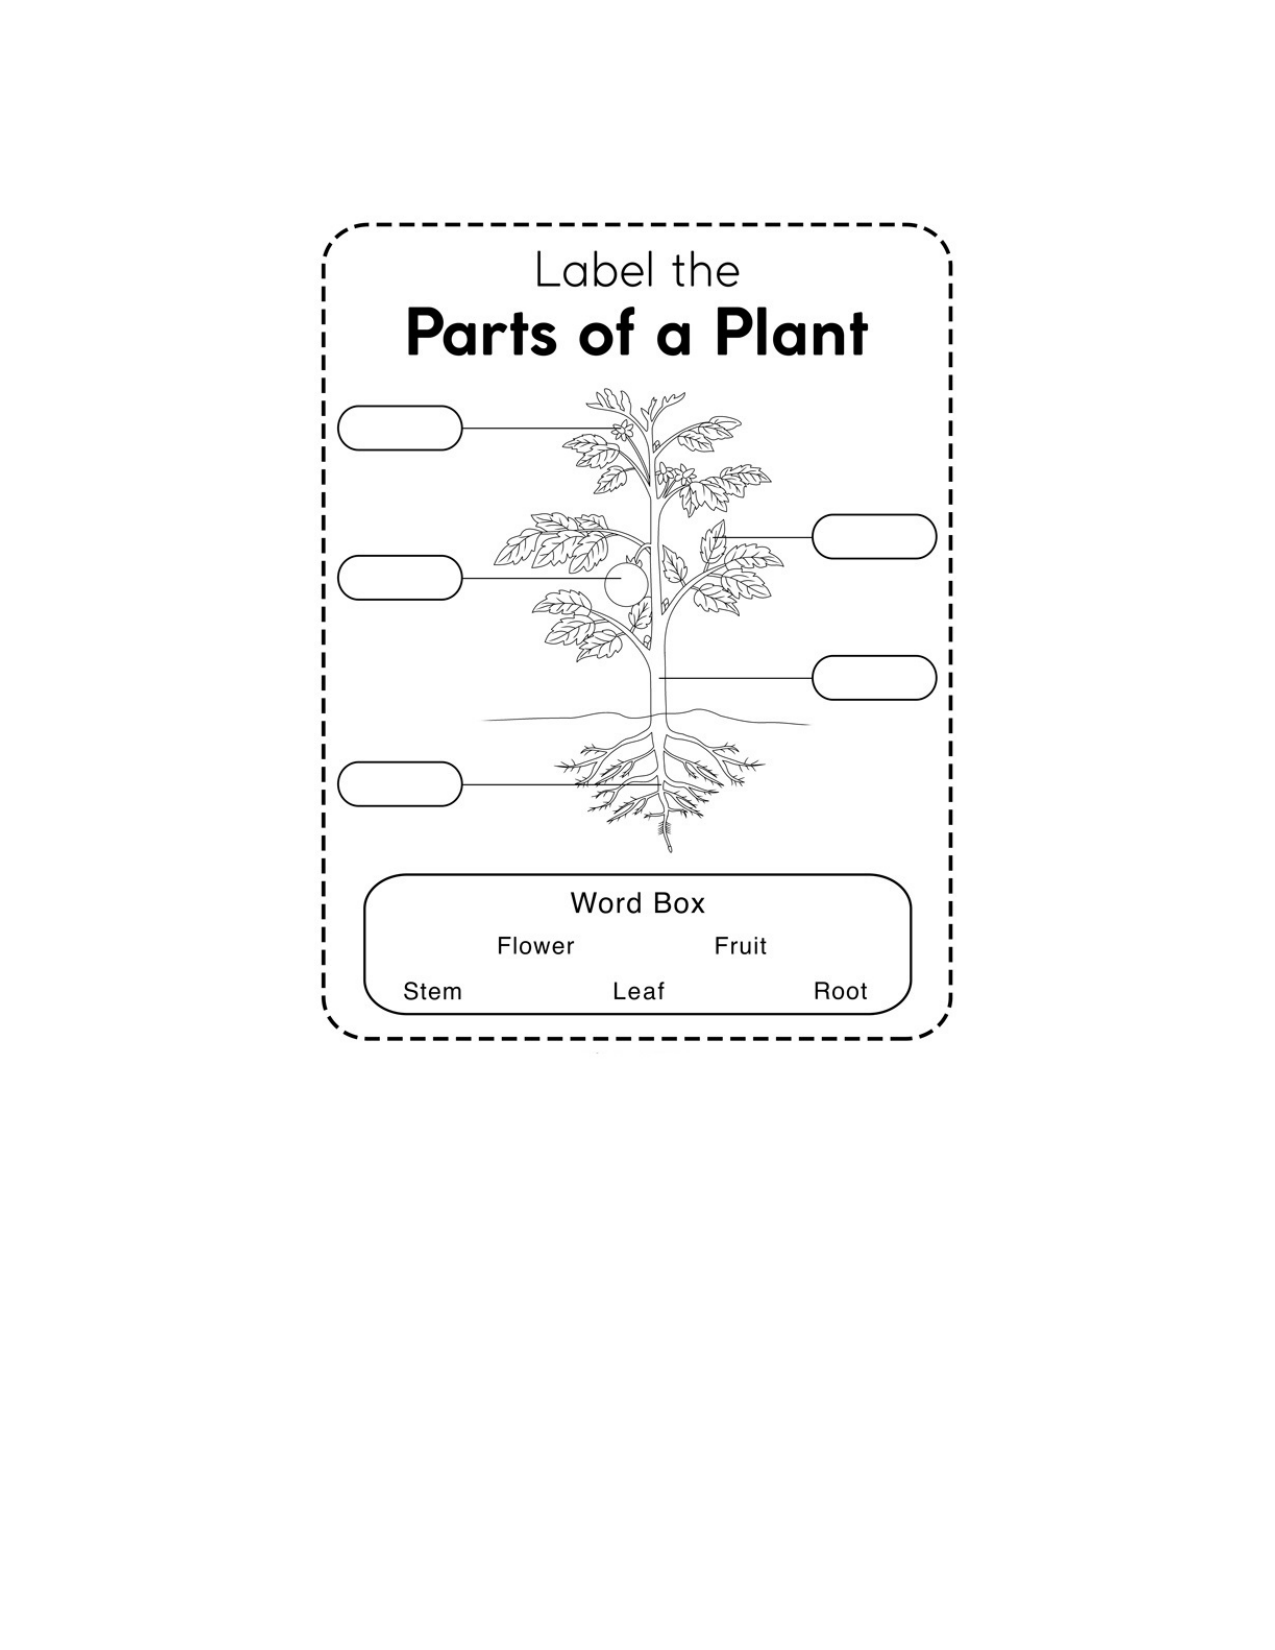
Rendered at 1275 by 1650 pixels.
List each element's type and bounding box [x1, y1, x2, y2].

picture [306, 150, 969, 1088]
